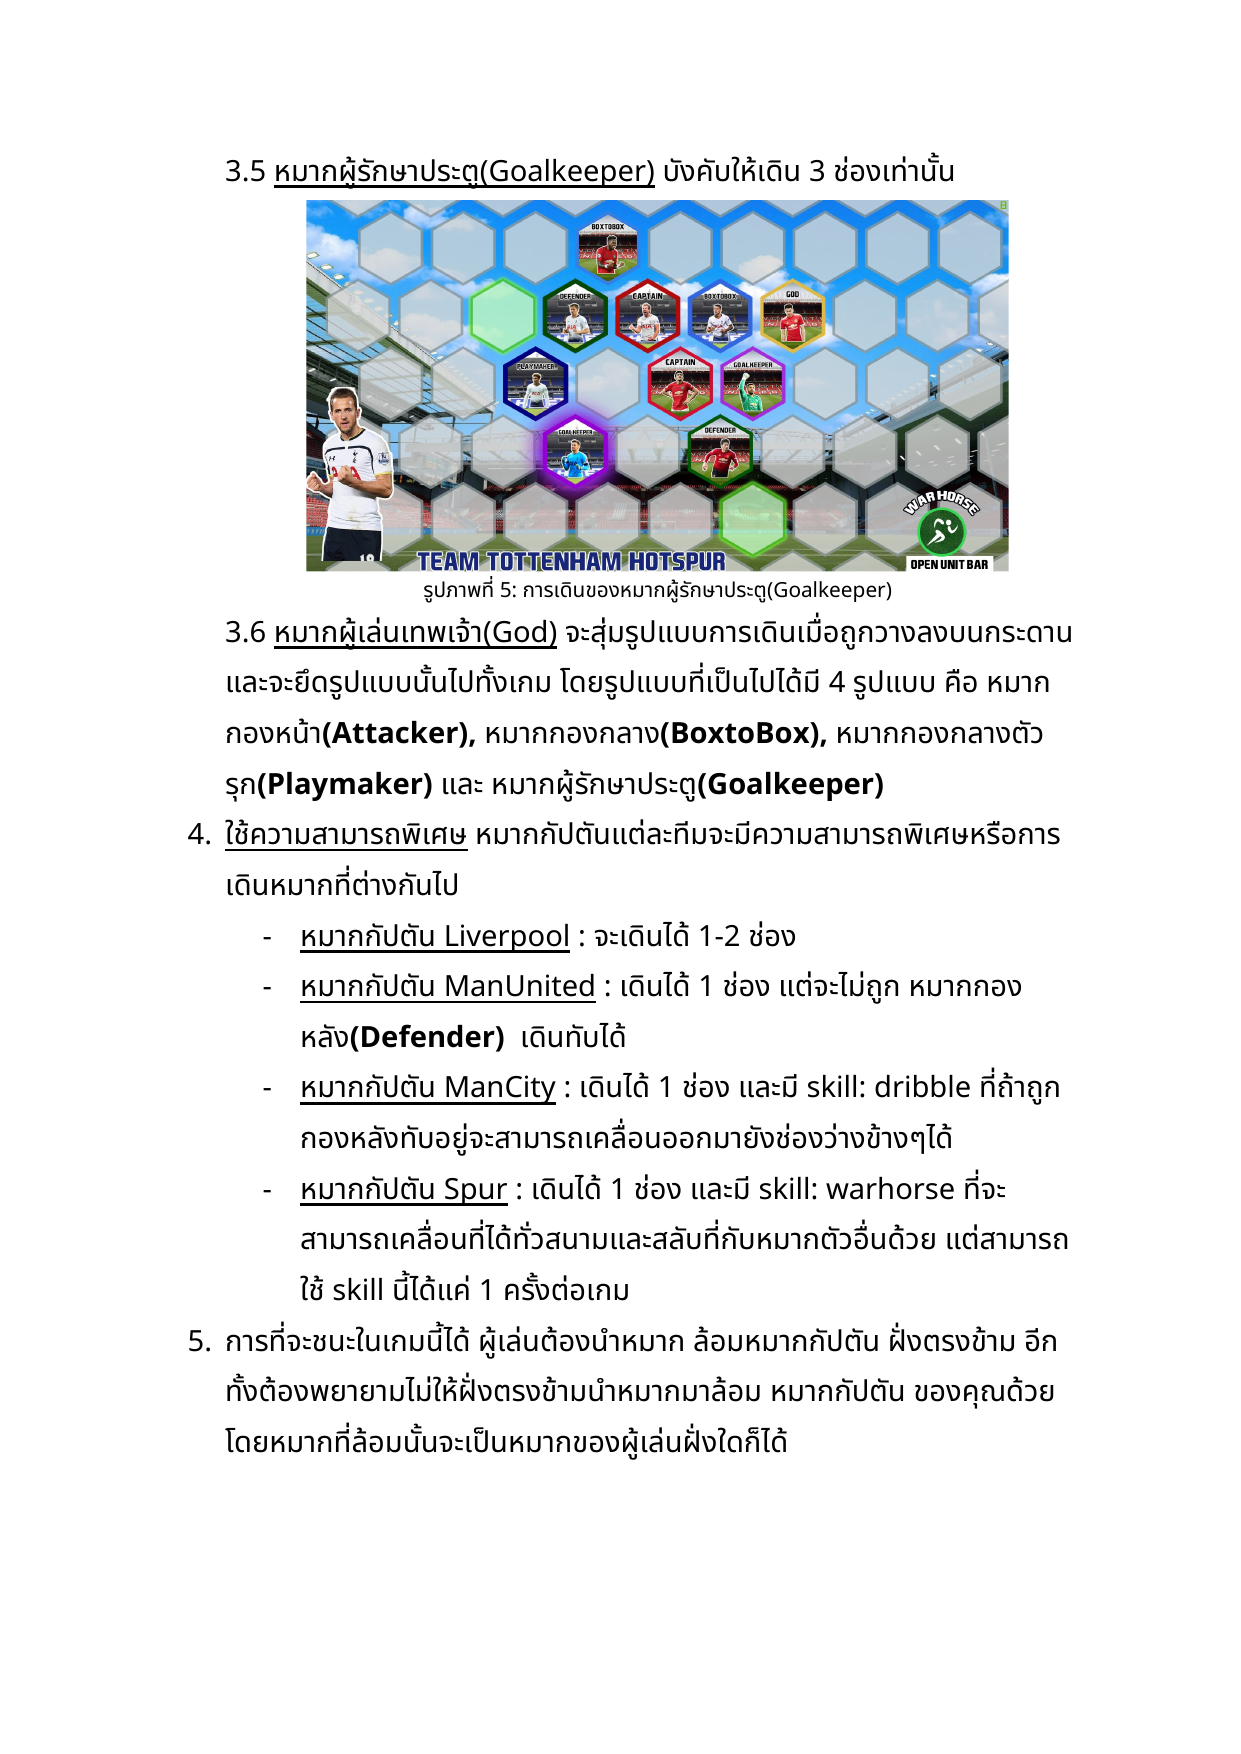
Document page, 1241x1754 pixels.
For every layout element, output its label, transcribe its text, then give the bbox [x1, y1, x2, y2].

list หมากกัปตัน ManCity : เดินได้ 1 ช่อง และมี skill: dribble ที่ถ้าถูกกองหลังทับอยู่จะสามารถเคลื่อนออกมายังช่องว่างข้างๆได้ [262, 1067, 1090, 1162]
text 3.6 หมากผู้เล่นเทพเจ้า(God) จะสุ่มรูปแบบการเดินเมื่อถูกวางลงบนกระดาน และจะยึดรูปแบบนั้นไปทั้งเกม โดยรูปแบบที่เป็นไปได้มี 4 รูปแบบ คือ หมากกองหน้า(Attacker), หมากกองกลาง(BoxtoBox), หมากกองกลางตัวรุก(Playmaker) และ หมากผู้รักษาประตู(Goalkeeper) [225, 611, 1090, 807]
list หมากกัปตัน ManUnited : เดินได้ 1 ช่อง แต่จะไม่ถูก หมากกองหลัง(Defender) เดินทับได้ [262, 966, 1090, 1060]
list หมากกัปตัน Liverpool : จะเดินได้ 1-2 ช่อง [262, 915, 1090, 959]
text รูปภาพที่ 5: การเดินของหมากผู้รักษาประตู(Goalkeeper) [225, 575, 1090, 607]
picture [306, 200, 1009, 572]
list ใช้ความสามารถพิเศษ หมากกัปตันแต่ละทีมจะมีความสามารถพิเศษหรือการเดินหมากที่ต่างกันไป [187, 814, 1090, 908]
list หมากกัปตัน Spur : เดินได้ 1 ช่อง และมี skill: warhorse ที่จะสามารถเคลื่อนที่ได้ทั่วสนามและสลับที่กับหมากตัวอื่นด้วย แต่สามารถใช้ skill นี้ได้แค่ 1 ครั้งต่อเกม [262, 1168, 1090, 1313]
list การที่จะชนะในเกมนี้ได้ ผู้เล่นต้องนำหมาก ล้อมหมากกัปตัน ฝั่งตรงข้าม อีกทั้งต้องพยายามไม่ให้ฝั่งตรงข้ามนำหมากมาล้อม หมากกัปตัน ของคุณด้วย โดยหมากที่ล้อมนั้นจะเป็นหมากของผู้เล่นฝั่งใดก็ได้ [187, 1320, 1090, 1465]
text 3.5 หมากผู้รักษาประตู(Goalkeeper) บังคับให้เดิน 3 ช่องเท่านั้น [225, 150, 1090, 194]
